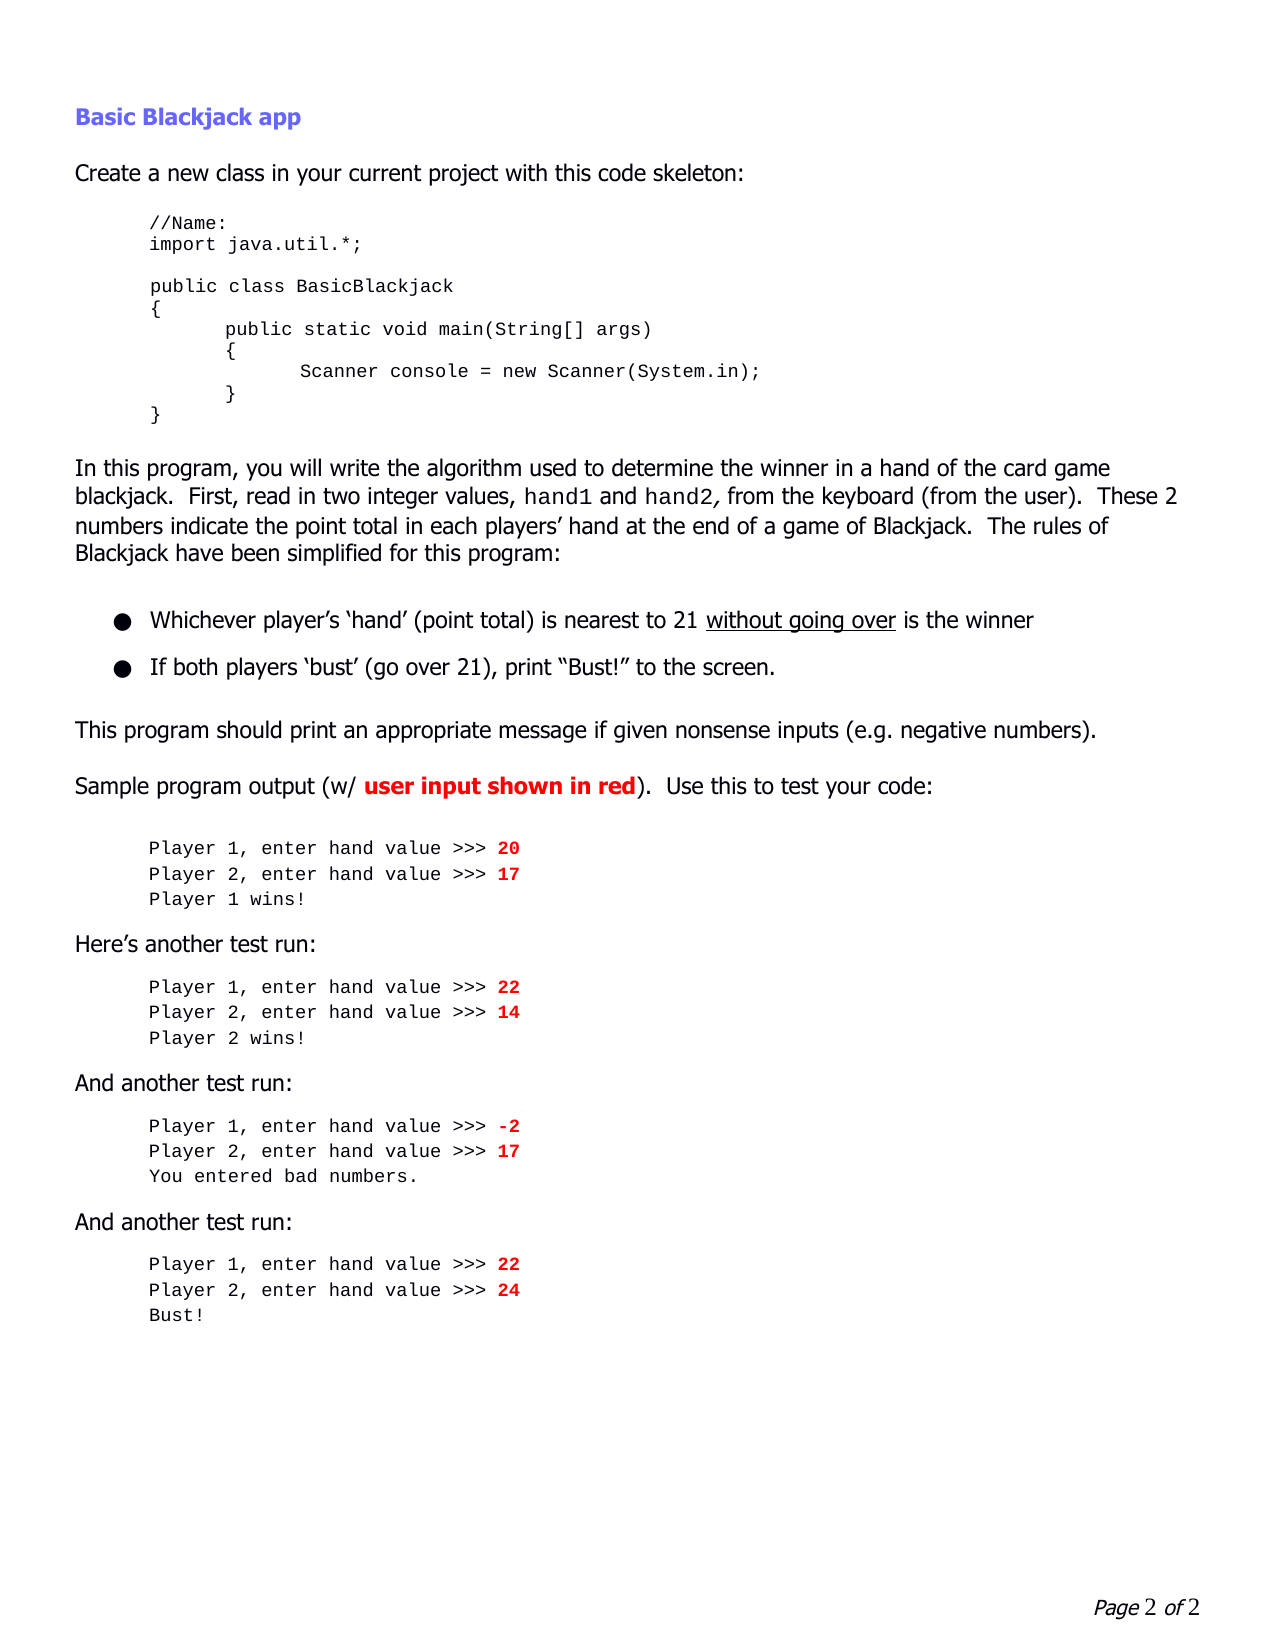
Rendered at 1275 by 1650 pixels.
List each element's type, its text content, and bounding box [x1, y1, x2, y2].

text And another test run: [75, 1069, 1200, 1096]
text Sample program output (w/ user input shown in red). Use this to test your code: [75, 771, 1200, 799]
list If both players ‘bust’ (go over 21), print “Bust!” to the screen. [112, 641, 1200, 688]
text { [75, 298, 1200, 320]
text Player 1 wins! [149, 890, 1200, 911]
text And another test run: [75, 1207, 1200, 1235]
text } [75, 405, 1200, 426]
text Player 1, enter hand value >>> -2 [148, 1116, 1200, 1138]
text You entered bad numbers. [149, 1167, 1200, 1188]
text Player 2, enter hand value >>> 14 [148, 1003, 1200, 1024]
text Player 2, enter hand value >>> 24 [148, 1281, 1200, 1302]
text Scanner console = new Scanner(System.in); [75, 362, 1200, 383]
text Player 1, enter hand value >>> 20 [148, 839, 1200, 860]
text Bust! [149, 1306, 1200, 1327]
text Player 1, enter hand value >>> 22 [148, 1255, 1200, 1276]
text Here’s another test run: [75, 930, 1200, 958]
text public class BasicBlackjack [75, 277, 1200, 298]
text import java.util.*; [75, 235, 1200, 256]
text Basic Blackjack app [75, 103, 1200, 130]
text Player 2 wins! [149, 1029, 1200, 1050]
text This program should print an appropriate message if given nonsense inputs (e.g. negative numbers). [75, 716, 1200, 744]
text In this program, you will write the algorithm used to determine the winner in a hand of the card game blackjack. First, read in two integer values, hand1 and hand2, from the keyboard (from the user). These 2 numbers indicate the point total in each players’ hand at the end of a game of Blackjack. The rules of Blackjack have been simplified for this program: [75, 454, 1200, 567]
text public static void main(String[] args) [75, 320, 1200, 341]
text } [75, 383, 1200, 405]
text Player 2, enter hand value >>> 17 [148, 1142, 1200, 1163]
text Player 2, enter hand value >>> 17 [148, 864, 1200, 886]
text { [75, 341, 1200, 362]
text Create a new class in your current project with this code skeleton: [75, 158, 1200, 186]
text Player 1, enter hand value >>> 22 [148, 978, 1200, 999]
list Whichever player’s ‘hand’ (point total) is nearest to 21 without going over is the winner [112, 594, 1200, 641]
text //Name: [75, 213, 1200, 235]
